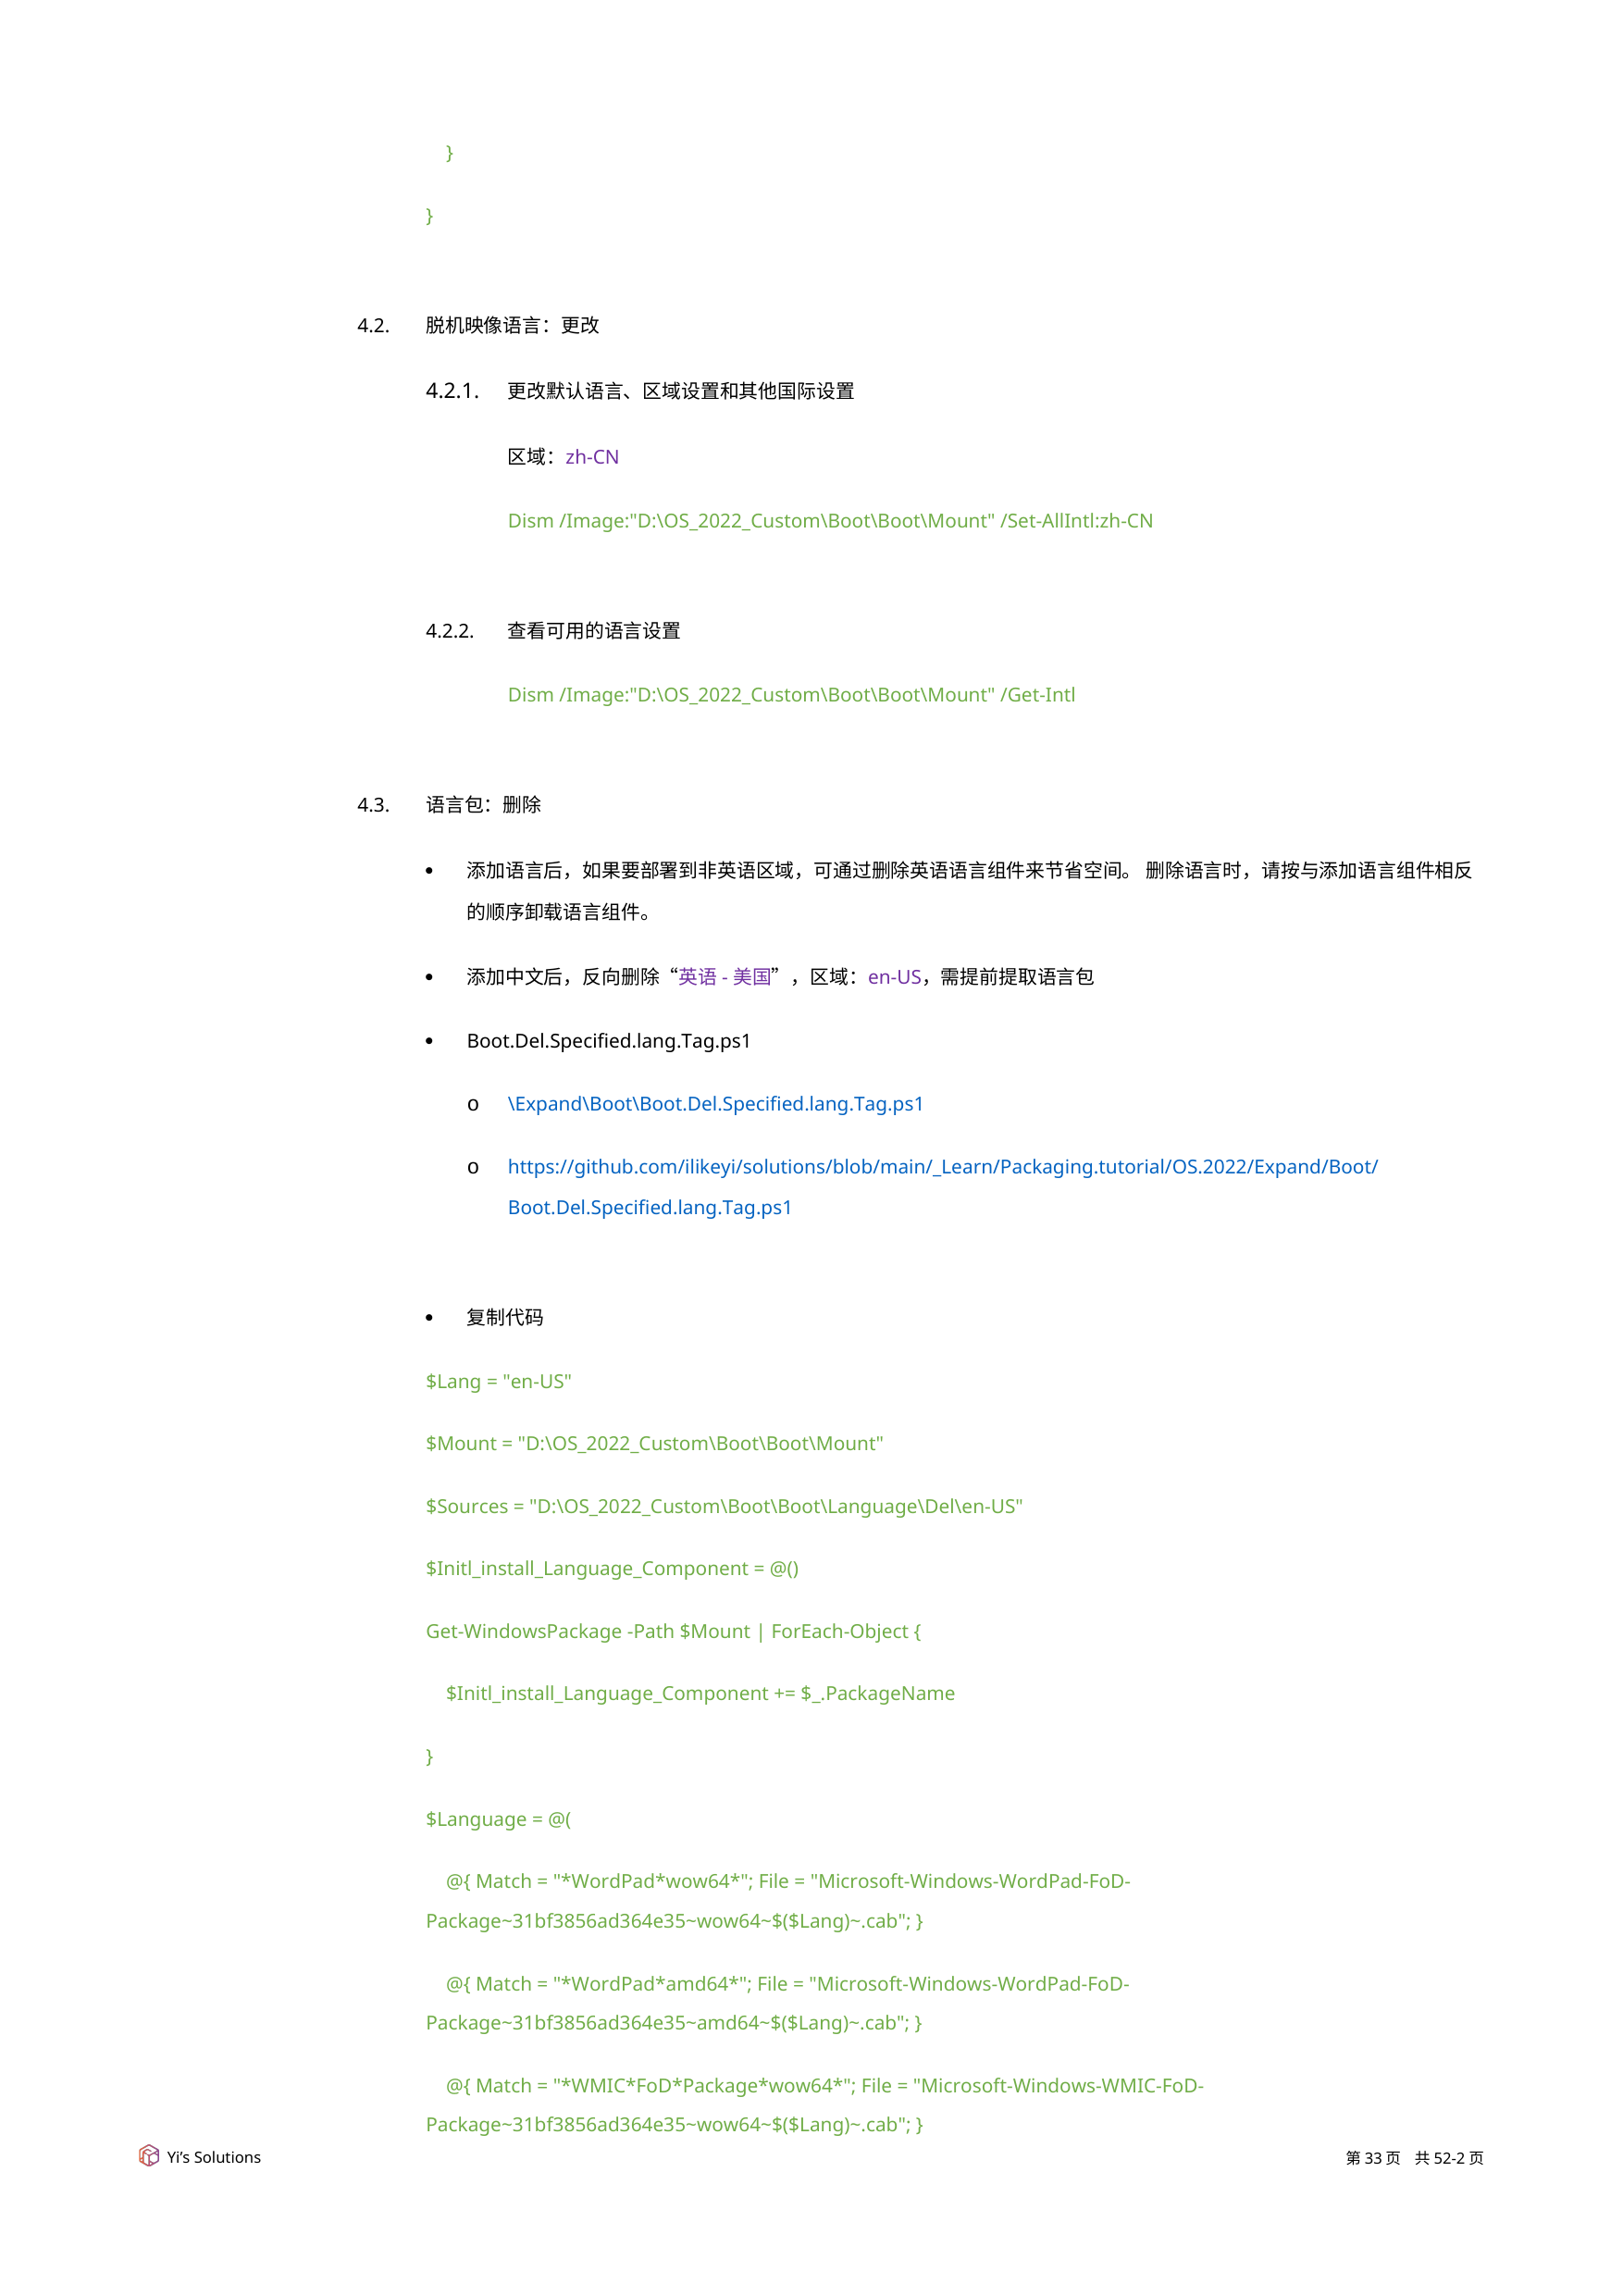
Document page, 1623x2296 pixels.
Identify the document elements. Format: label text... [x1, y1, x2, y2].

text } [426, 202, 1484, 228]
list Boot.Del.Specified.lang.Tag.ps1 [426, 1027, 1484, 1053]
list 复制代码 [426, 1302, 1484, 1330]
picture [139, 2144, 159, 2166]
text @{ Match = "*WordPad*wow64*"; File = "Microsoft-Windows-WordPad-FoD-Package~31bf3856ad364e35~wow64~$($Lang)~.cab"; } [426, 1868, 1484, 1933]
list \Expand\Boot\Boot.Del.Specified.lang.Tag.ps1 [466, 1090, 1484, 1117]
text Dism /Image:"D:\OS_2022_Custom\Boot\Boot\Mount" /Set-AllIntl:zh-CN [508, 507, 1484, 533]
text } [426, 139, 1484, 165]
list https://github.com/ilikeyi/solutions/blob/main/_Learn/Packaging.tutorial/OS.2022/Expand/Boot/Boot.Del.Specified.lang.Tag.ps1 [466, 1153, 1484, 1220]
text $Mount = "D:\OS_2022_Custom\Boot\Boot\Mount" [426, 1430, 1484, 1457]
list 添加语言后，如果要部署到非英语区域，可通过删除英语语言组件来节省空间。 删除语言时，请按与添加语言组件相反的顺序卸载语言组件。 [426, 855, 1484, 925]
text $Language = @( [426, 1806, 1484, 1831]
list 添加中文后，反向删除“英语 - 美国”，区域：en-US，需提前提取语言包 [426, 962, 1484, 990]
text Get-WindowsPackage -Path $Mount | ForEach-Object { [426, 1618, 1484, 1644]
text $Sources = "D:\OS_2022_Custom\Boot\Boot\Language\Del\en-US" [426, 1493, 1484, 1519]
text $Lang = "en-US" [426, 1368, 1484, 1394]
text 区域：zh-CN [508, 441, 1484, 470]
text } [426, 1743, 1484, 1769]
text @{ Match = "*WMIC*FoD*Package*wow64*"; File = "Microsoft-Windows-WMIC-FoD-Package~31bf3856ad364e35~wow64~$($Lang)~.cab"; } [426, 2072, 1484, 2138]
text @{ Match = "*WordPad*amd64*"; File = "Microsoft-Windows-WordPad-FoD-Package~31bf3856ad364e35~amd64~$($Lang)~.cab"; } [426, 1970, 1484, 2036]
text $Initl_install_Language_Component = @() [426, 1555, 1484, 1582]
subtitle 脱机映像语言：更改 [357, 310, 1484, 339]
subtitle 查看可用的语言设置 [426, 616, 1484, 644]
text $Initl_install_Language_Component += $_.PackageName [426, 1681, 1484, 1706]
text Dism /Image:"D:\OS_2022_Custom\Boot\Boot\Mount" /Get-Intl [508, 681, 1484, 707]
subtitle 语言包：删除 [357, 789, 1484, 818]
subtitle 更改默认语言、区域设置和其他国际设置 [426, 376, 1484, 404]
